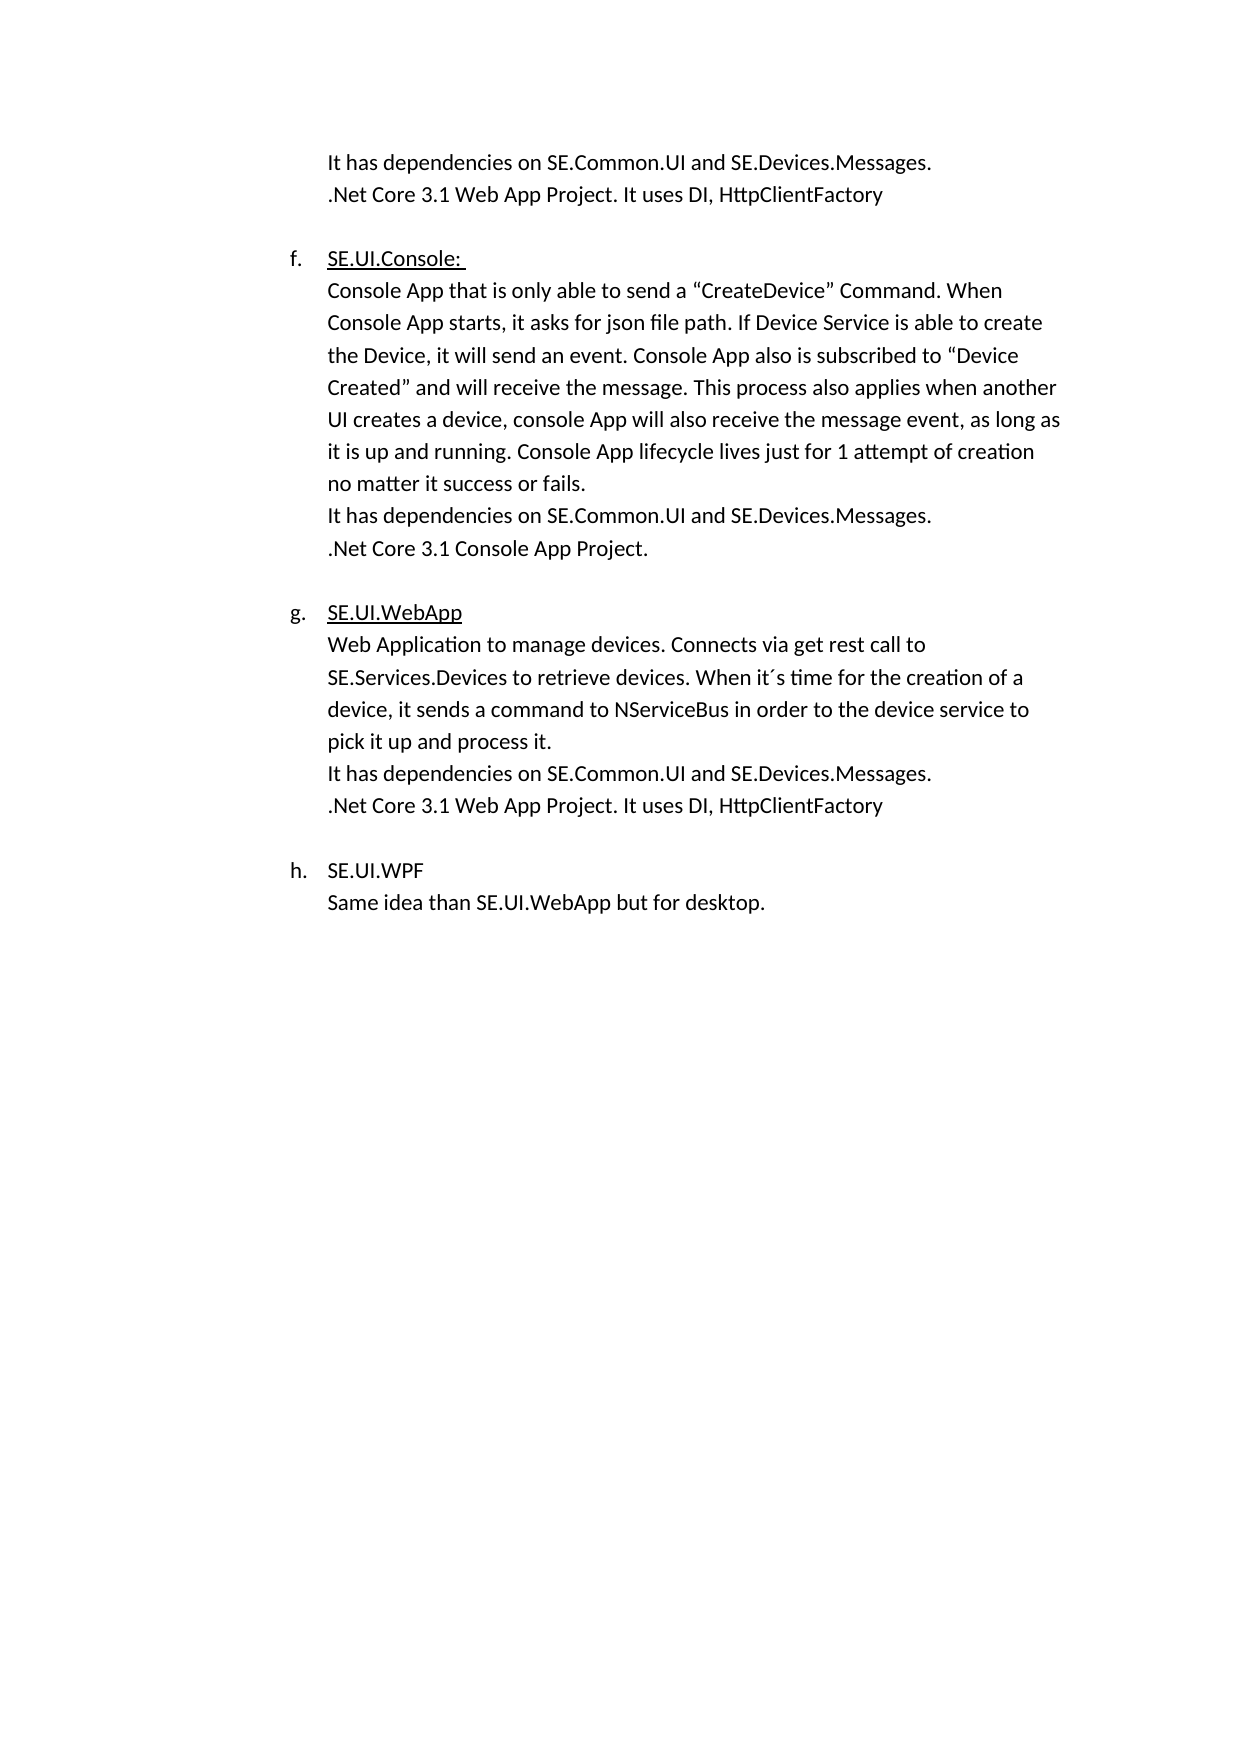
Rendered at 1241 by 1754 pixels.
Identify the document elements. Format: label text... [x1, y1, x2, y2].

list .Net Core 3.1 Web App Project. It uses DI, HttpClientFactory [327, 791, 1063, 819]
list Web Application to manage devices. Connects via get rest call to SE.Services.Devices to retrieve devices. When it´s time for the creation of a device, it sends a command to NServiceBus in order to the device service to pick it up and process it. [327, 630, 1063, 755]
list .Net Core 3.1 Console App Project. [327, 534, 1063, 562]
list SE.UI.WPF [290, 856, 1063, 884]
list Same idea than SE.UI.WebApp but for desktop. [327, 888, 1063, 916]
list SE.UI.Console: [290, 244, 1063, 272]
list SE.UI.WebApp [290, 598, 1063, 626]
list It has dependencies on SE.Common.UI and SE.Devices.Messages. [327, 148, 1063, 176]
list .Net Core 3.1 Web App Project. It uses DI, HttpClientFactory [327, 180, 1063, 208]
list Console App that is only able to send a “CreateDevice” Command. When Console App starts, it asks for json file path. If Device Service is able to create the Device, it will send an event. Console App also is subscribed to “Device Created” and will receive the message. This process also applies when another UI creates a device, console App will also receive the message event, as long as it is up and running. Console App lifecycle lives just for 1 attempt of creation no matter it success or fails. [327, 276, 1063, 497]
list It has dependencies on SE.Common.UI and SE.Devices.Messages. [327, 759, 1063, 787]
list It has dependencies on SE.Common.UI and SE.Devices.Messages. [327, 502, 1063, 530]
